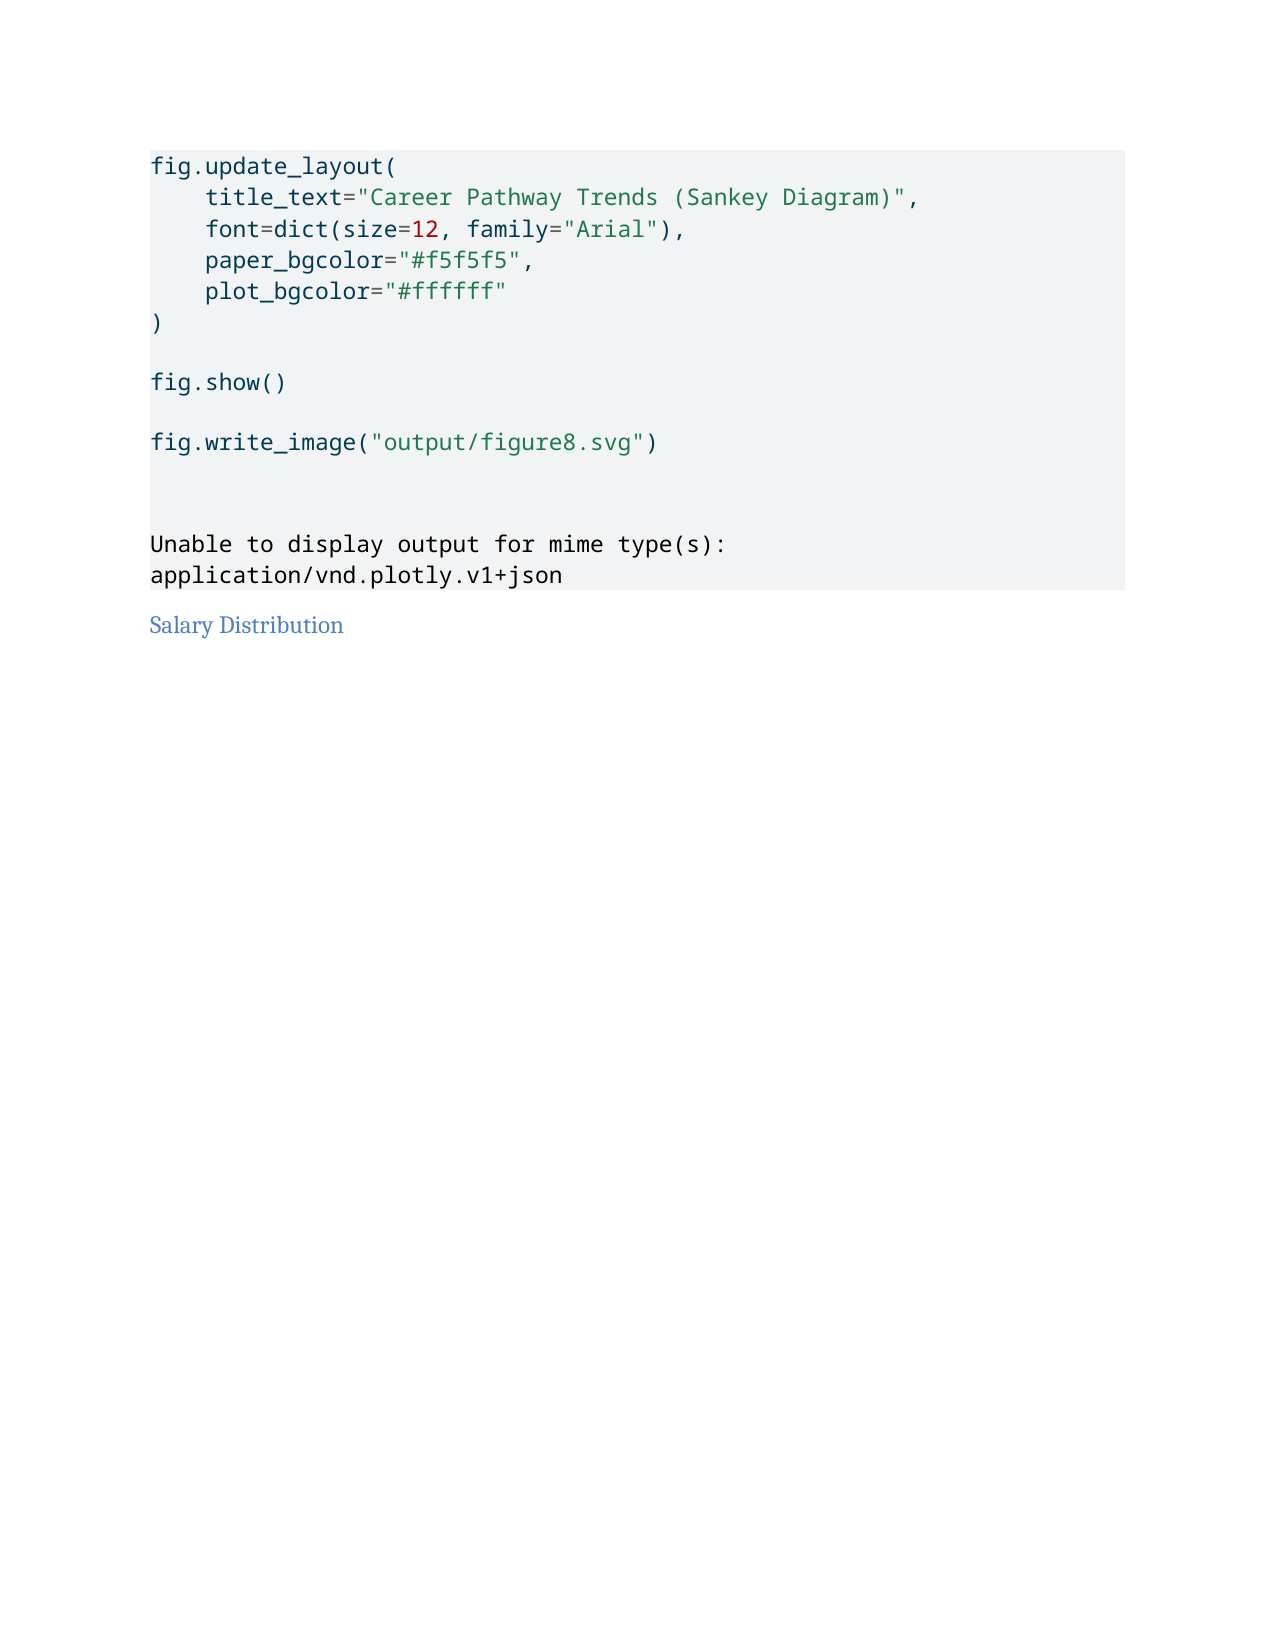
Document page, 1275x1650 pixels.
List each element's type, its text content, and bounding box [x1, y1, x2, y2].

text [150, 150, 1125, 457]
text Unable to display output for mime type(s): application/vnd.plotly.v1+json [150, 528, 1125, 590]
text Salary Distribution [150, 611, 1125, 640]
